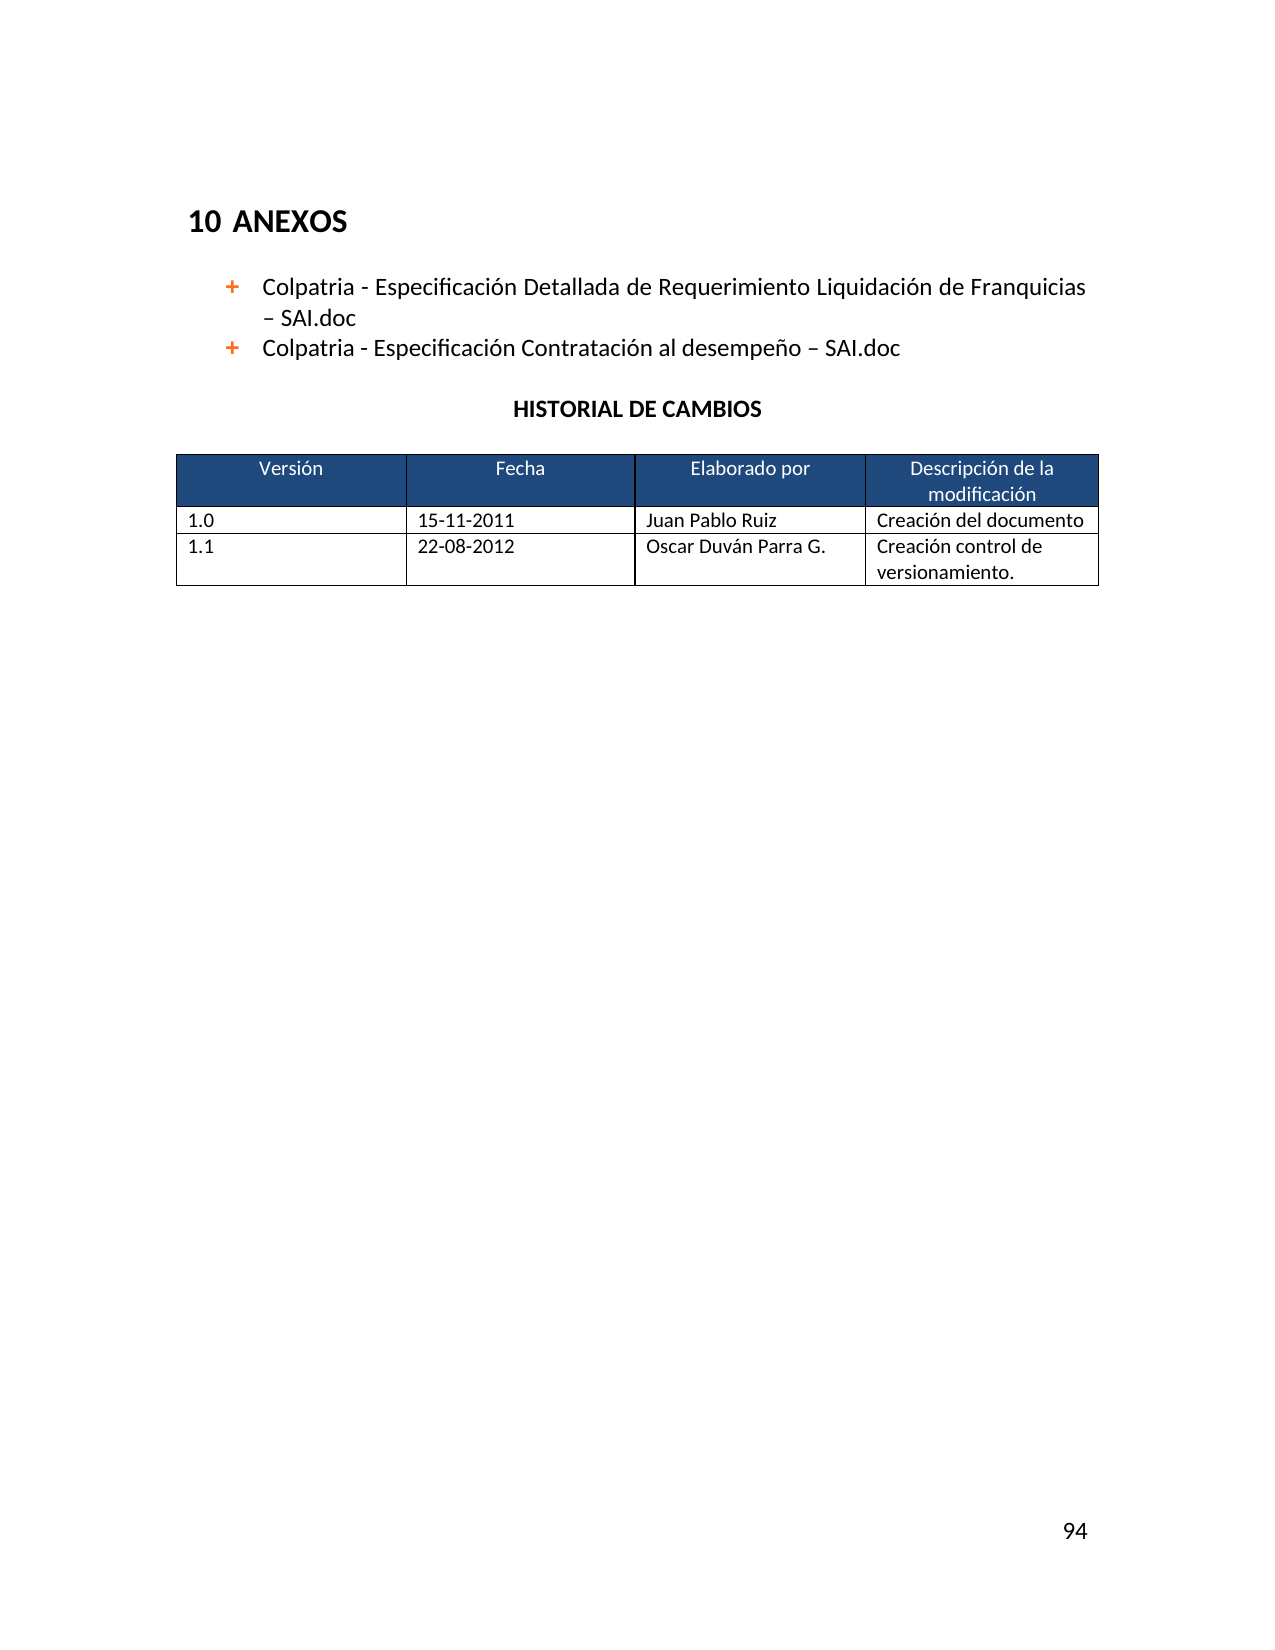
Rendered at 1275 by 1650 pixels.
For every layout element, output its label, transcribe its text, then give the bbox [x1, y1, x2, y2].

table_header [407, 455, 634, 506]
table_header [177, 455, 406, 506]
subtitle ANEXOS [187, 200, 1087, 241]
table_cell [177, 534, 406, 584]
list Colpatria - Especificación Contratación al desempeño – SAI.doc [225, 332, 1087, 363]
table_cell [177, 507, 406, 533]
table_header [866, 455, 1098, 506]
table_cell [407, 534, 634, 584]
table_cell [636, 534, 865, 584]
list Colpatria - Especificación Detallada de Requerimiento Liquidación de Franquicias – SAI.doc [225, 271, 1087, 332]
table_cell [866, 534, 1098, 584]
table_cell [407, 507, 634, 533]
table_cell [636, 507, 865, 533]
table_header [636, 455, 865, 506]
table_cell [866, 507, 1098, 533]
text HISTORIAL DE CAMBIOS [187, 393, 1087, 424]
